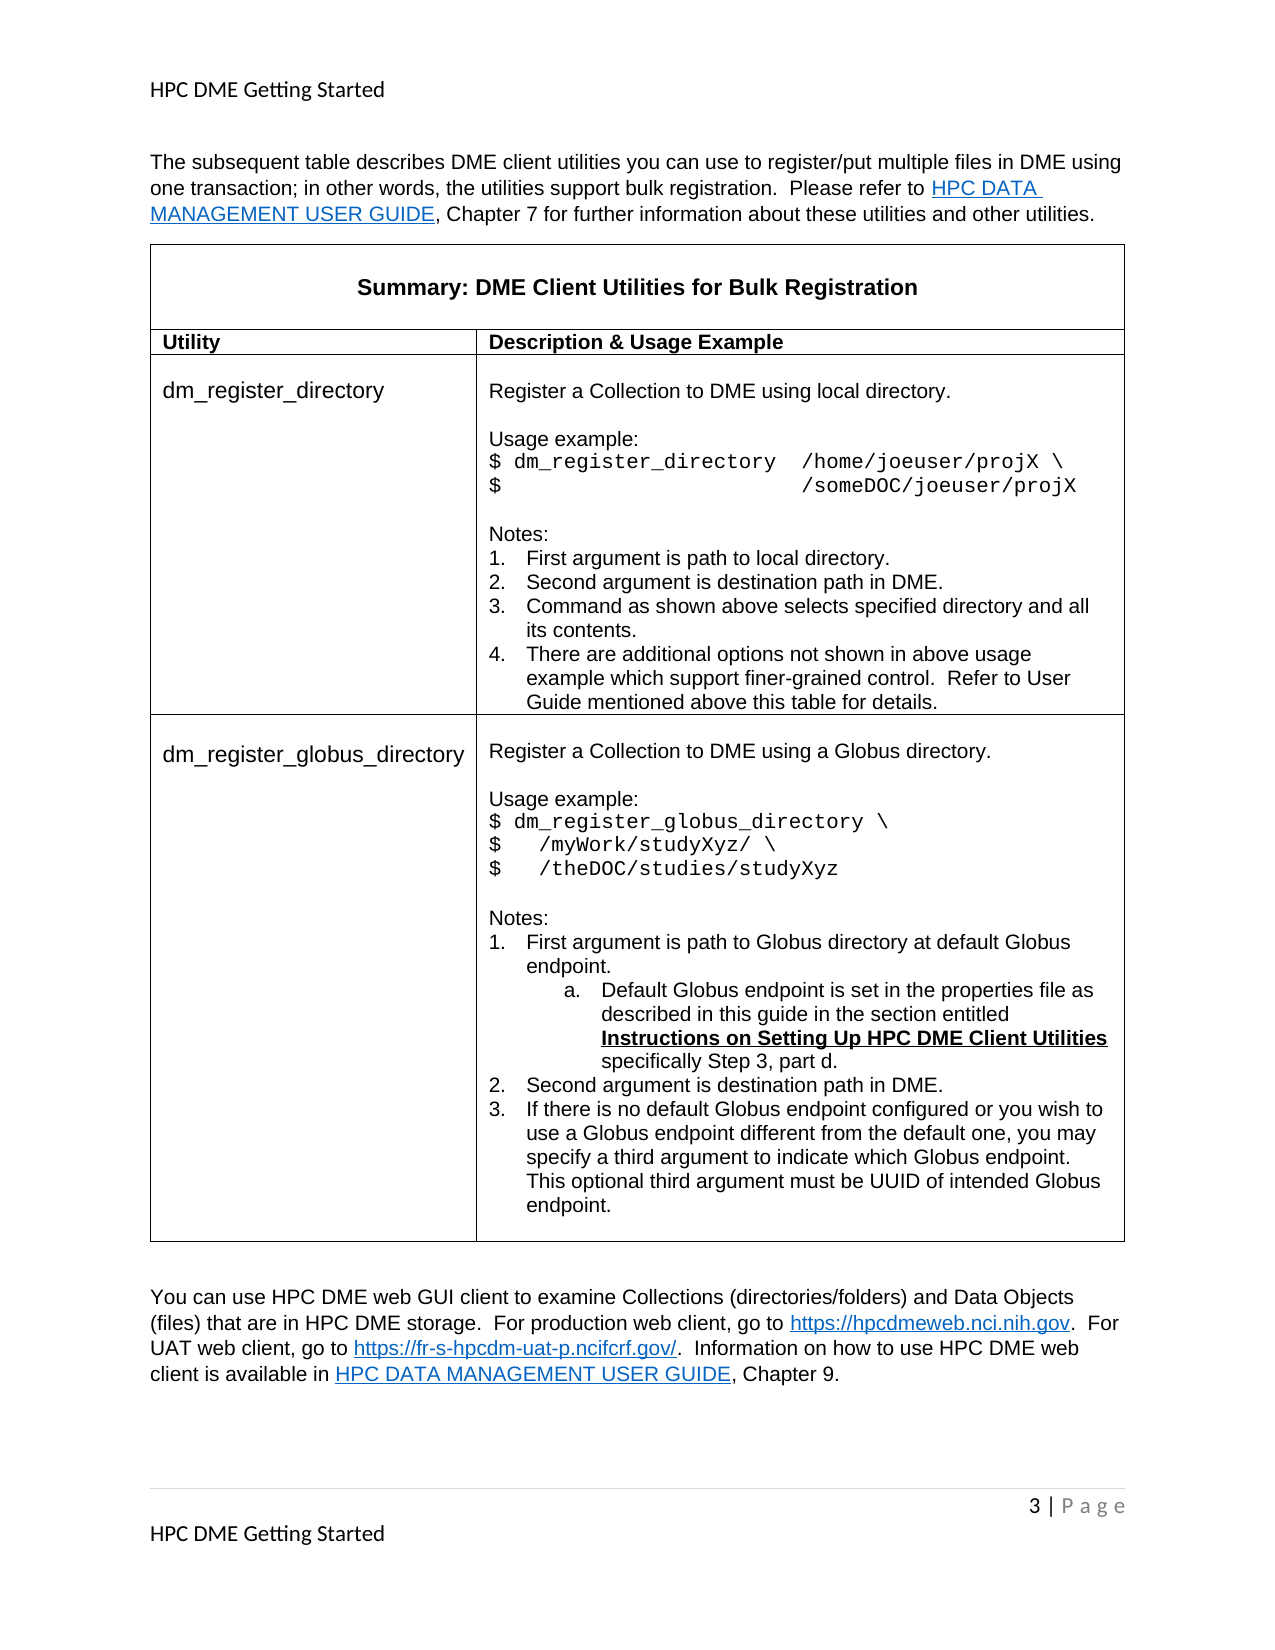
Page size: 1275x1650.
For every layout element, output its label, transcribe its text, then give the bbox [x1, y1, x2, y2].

table_cell Description & Usage Example [477, 330, 1124, 354]
table_cell Utility [151, 330, 476, 354]
table_header Summary: DME Client Utilities for Bulk Registration [151, 245, 1124, 329]
table_cell dm_register_directory [151, 355, 476, 714]
text You can use HPC DME web GUI client to examine Collections (directories/folders) and Data Objects (files) that are in HPC DME storage. For production web client, go to https://hpcdmeweb.nci.nih.gov. For UAT web client, go to https://fr-s-hpcdm-uat-p.ncifcrf.gov/. Information on how to use HPC DME web client is available in HPC DATA MANAGEMENT USER GUIDE, Chapter 9. [150, 1284, 1125, 1386]
table_cell Register a Collection to DME using a Globus directory. Usage example: $ dm_register_globus_directory \ $ /myWork/studyXyz/ \ $ /theDOC/studies/studyXyz Notes: First argument is path to Globus directory at default Globus endpoint. Default Globus endpoint is set in the properties file as described in this guide in the section entitled Instructions on Setting Up HPC DME Client Utilities specifically Step 3, part d. Second argument is destination path in DME. If there is no default Globus endpoint configured or you wish to use a Globus endpoint different from the default one, you may specify a third argument to indicate which Globus endpoint. This optional third argument must be UUID of intended Globus endpoint. [477, 715, 1124, 1241]
text The subsequent table describes DME client utilities you can use to register/put multiple files in DME using one transaction; in other words, the utilities support bulk registration. Please refer to HPC DATA MANAGEMENT USER GUIDE, Chapter 7 for further information about these utilities and other utilities. [150, 150, 1125, 226]
table_cell dm_register_globus_directory [151, 715, 476, 1241]
table_cell Register a Collection to DME using local directory. Usage example: $ dm_register_directory /home/joeuser/projX \ $ /someDOC/joeuser/projX Notes: First argument is path to local directory. Second argument is destination path in DME. Command as shown above selects specified directory and all its contents. There are additional options not shown in above usage example which support finer-grained control. Refer to User Guide mentioned above this table for details. [477, 355, 1124, 714]
